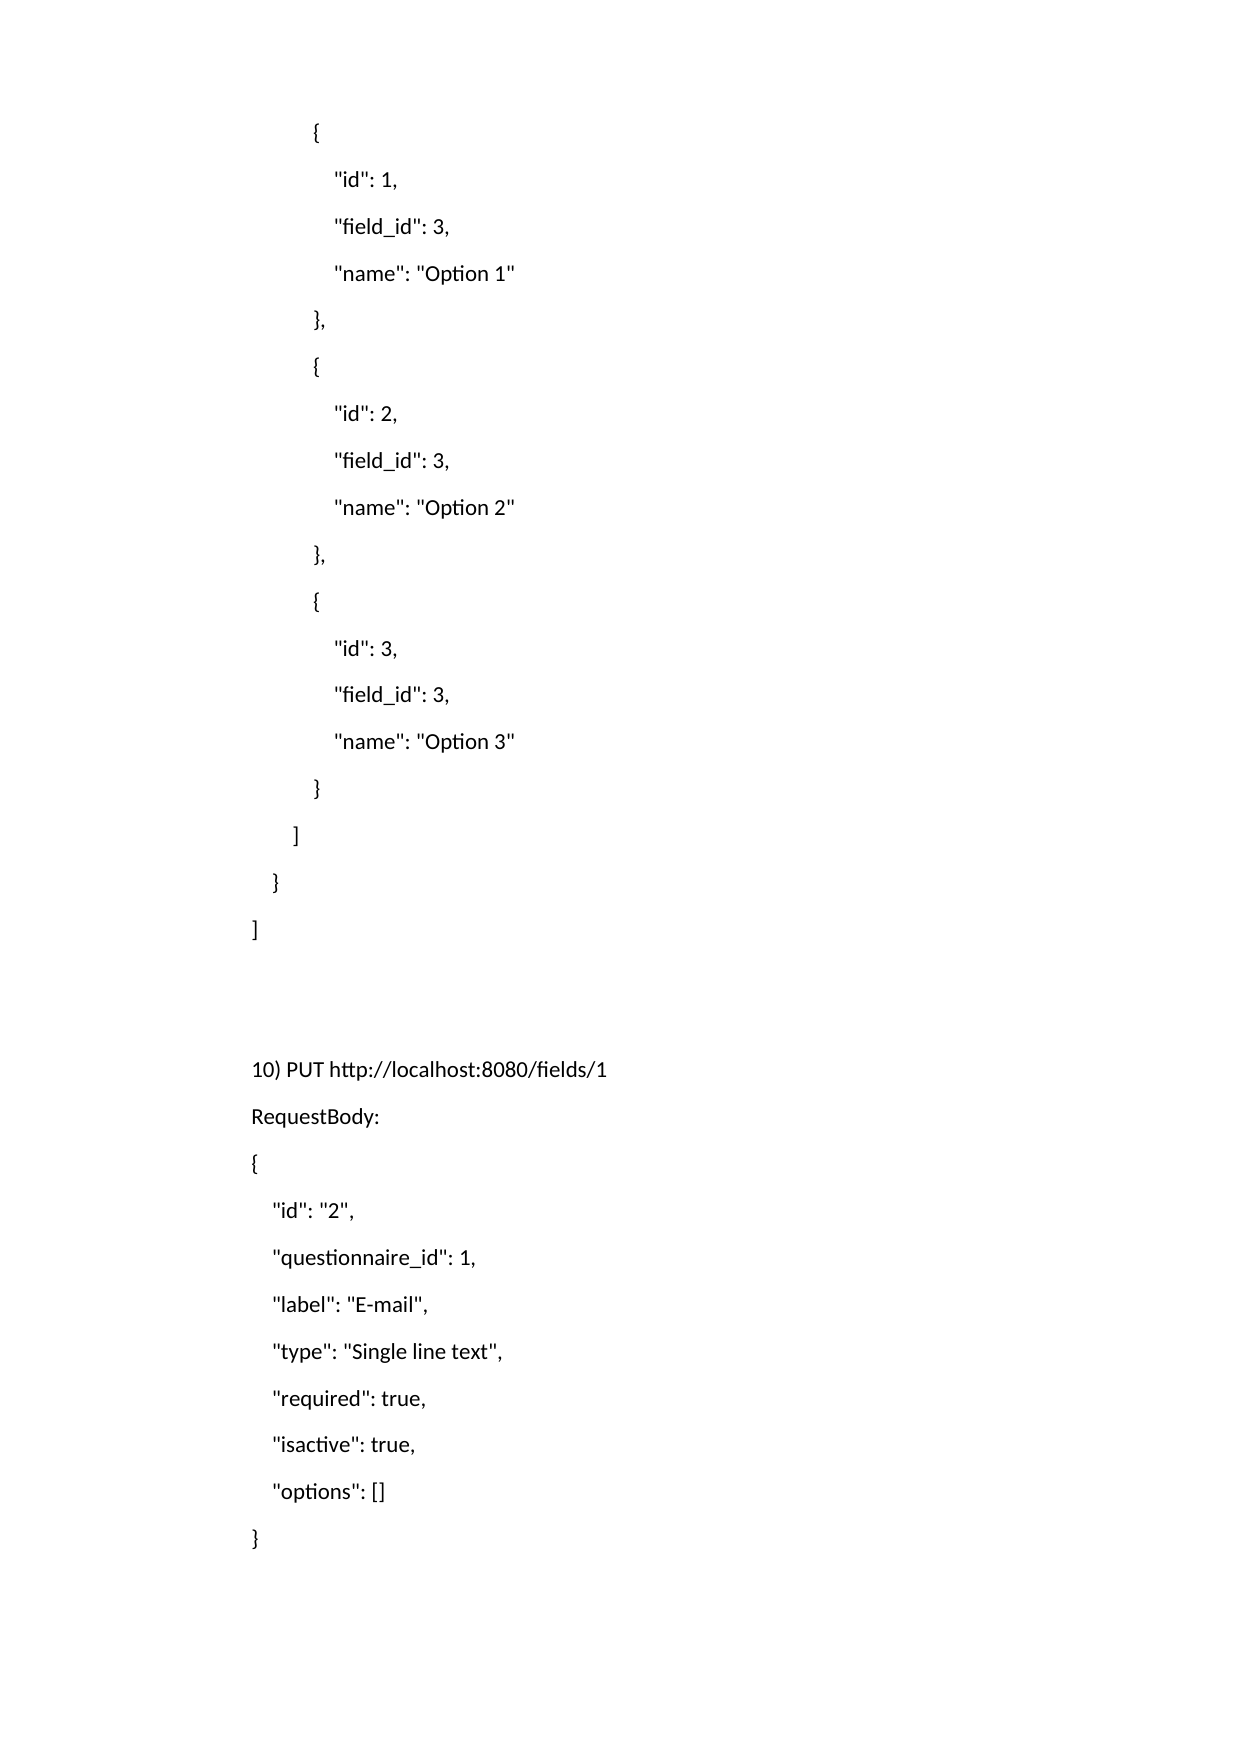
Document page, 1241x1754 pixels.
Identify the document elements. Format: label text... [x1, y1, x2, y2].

text "name": "Option 2" [177, 493, 1152, 521]
text } [177, 1524, 1152, 1552]
text "id": "2", [177, 1196, 1152, 1224]
text "id": 3, [177, 634, 1152, 662]
text "field_id": 3, [177, 212, 1152, 240]
text "required": true, [177, 1384, 1152, 1412]
text "name": "Option 1" [177, 259, 1152, 287]
text { [177, 118, 1152, 146]
text { [177, 1149, 1152, 1177]
text } [177, 774, 1152, 802]
text "id": 1, [177, 165, 1152, 193]
text { [177, 587, 1152, 615]
text "isactive": true, [177, 1431, 1152, 1459]
text "type": "Single line text", [177, 1337, 1152, 1365]
text RequestBody: [177, 1102, 1152, 1131]
text ] [177, 915, 1152, 943]
text "name": "Option 3" [177, 727, 1152, 756]
text }, [177, 540, 1152, 568]
text ] [177, 821, 1152, 849]
text "id": 2, [177, 399, 1152, 427]
text { [177, 352, 1152, 381]
text "field_id": 3, [177, 681, 1152, 709]
text 10) PUT http://localhost:8080/fields/1 [177, 1056, 1152, 1084]
text "questionnaire_id": 1, [177, 1243, 1152, 1271]
text "options": [] [177, 1477, 1152, 1506]
text } [177, 868, 1152, 896]
text "field_id": 3, [177, 446, 1152, 474]
text }, [177, 306, 1152, 334]
text "label": "E-mail", [177, 1290, 1152, 1318]
